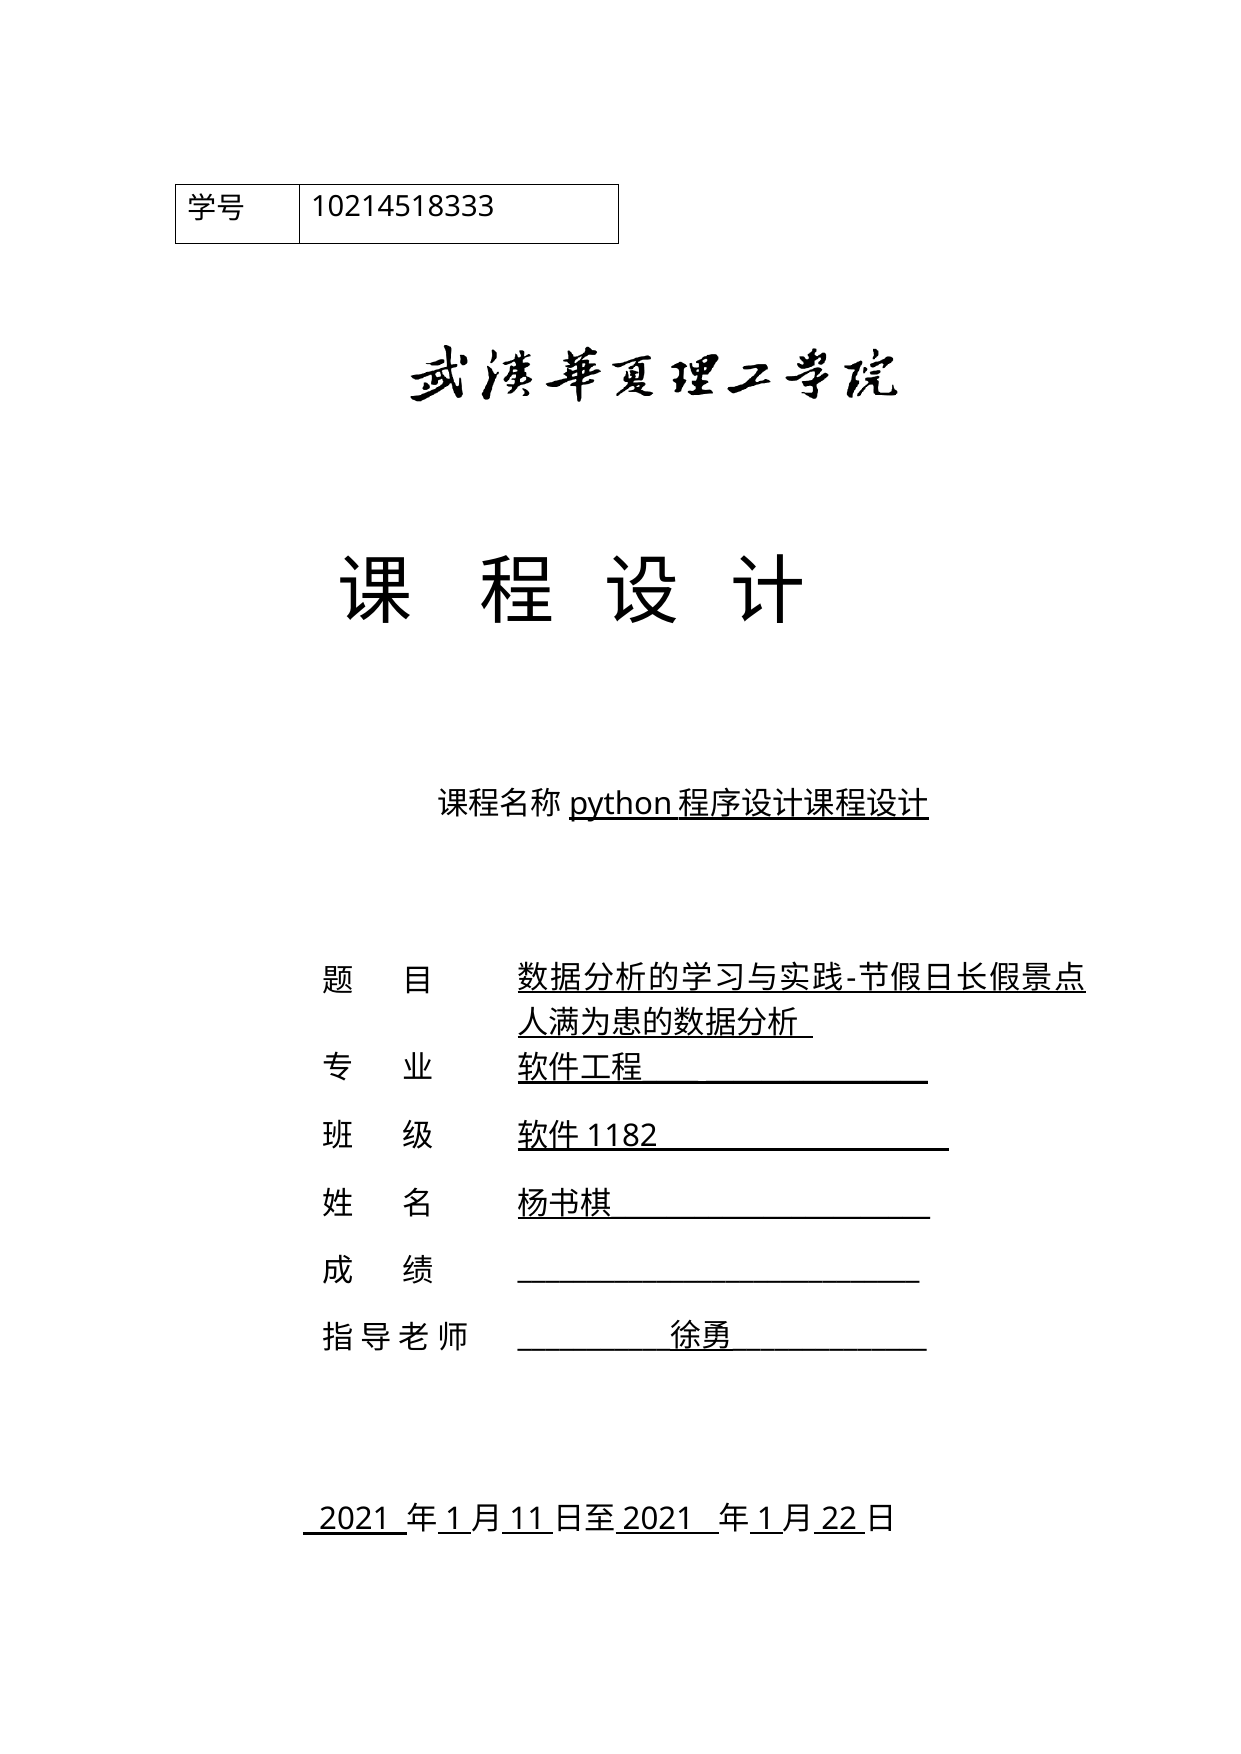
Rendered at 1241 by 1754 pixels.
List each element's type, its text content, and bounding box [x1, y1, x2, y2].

text 课 程 设 计 [187, 519, 1053, 649]
table_header 数据分析的学习与实践-节假日长假景点人满为患的数据分析 [506, 955, 1098, 1043]
table_header 题 目 [311, 955, 506, 1043]
table_cell _____________________________ [506, 1246, 1098, 1313]
table_cell 班 级 [311, 1110, 506, 1178]
text 课程名称 python程序设计课程设计 [187, 769, 1053, 834]
table_cell 软件工程____ ________________ [506, 1043, 1098, 1110]
table_cell 软件1182_____________________ [506, 1110, 1098, 1178]
table_cell 专 业 [311, 1043, 506, 1110]
picture [404, 344, 898, 402]
text 2021 年 1 月 11 日至 2021 年 1 月 22 日 [187, 1484, 1053, 1549]
table_cell 指 导 老 师 [311, 1313, 506, 1358]
table_cell 杨书棋_______________________ [506, 1179, 1098, 1246]
table_header 10214518333 [300, 185, 618, 243]
table_cell ___________徐勇______________ [506, 1313, 1098, 1358]
table_cell 姓 名 [311, 1179, 506, 1246]
table_header 学号 [176, 185, 299, 243]
table_cell 成 绩 [311, 1246, 506, 1313]
